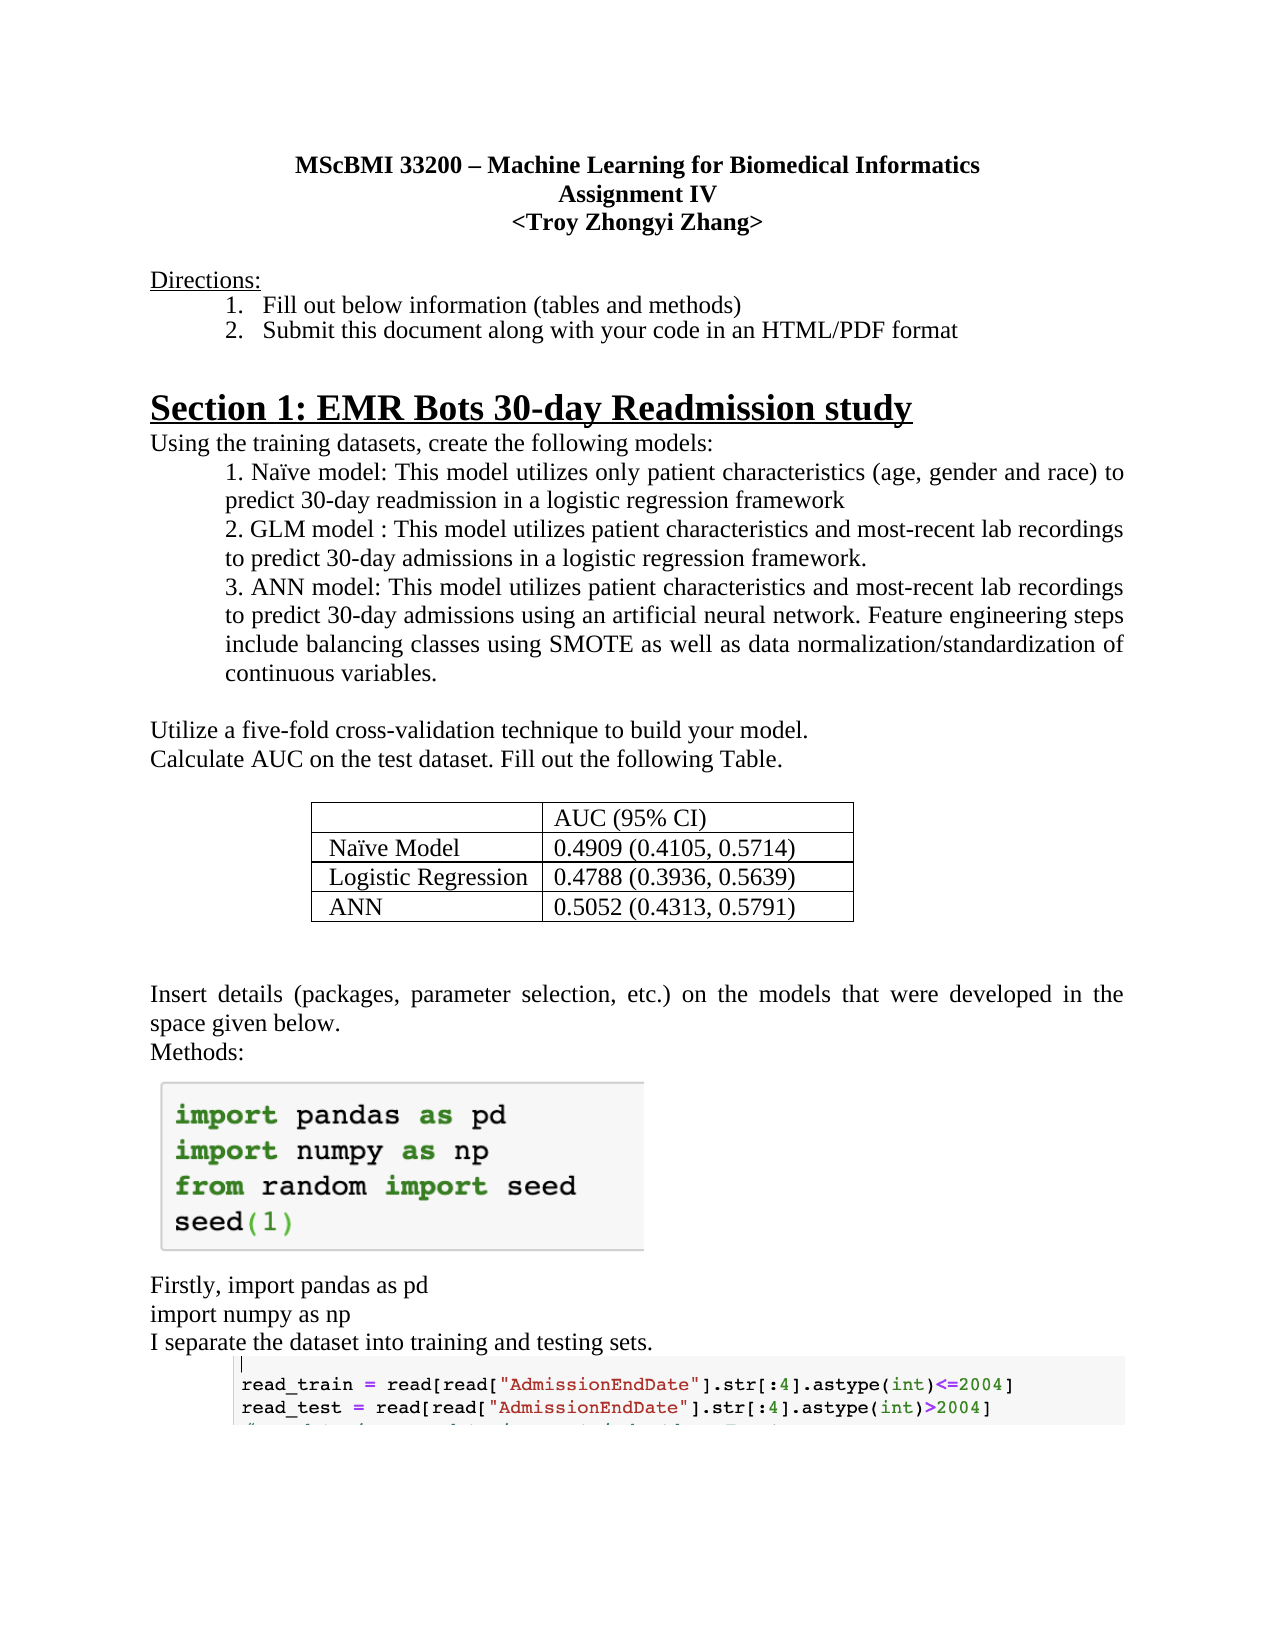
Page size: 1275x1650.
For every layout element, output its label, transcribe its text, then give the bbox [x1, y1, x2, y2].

text I separate the dataset into training and testing sets. [150, 1327, 1125, 1356]
text Methods: [150, 1037, 1125, 1066]
text 3. ANN model: This model utilizes patient characteristics and most-recent lab recordings to predict 30-day admissions using an artificial neural network. Feature engineering steps include balancing classes using SMOTE as well as data normalization/standardization of continuous variables. [225, 572, 1125, 687]
text import numpy as np [150, 1299, 1125, 1327]
table_cell ANN [312, 892, 542, 921]
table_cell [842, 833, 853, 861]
text Utilize a five-fold cross-validation technique to build your model. [150, 716, 1125, 744]
table_header AUC (95% CI) [543, 803, 853, 832]
text Assignment IV [150, 179, 1125, 207]
table_cell Logistic Regression [312, 863, 542, 891]
list Fill out below information (tables and methods) [225, 294, 1125, 319]
table_cell 0.4788 (0.3936, 0.5639) [543, 863, 853, 891]
table_cell 0.5052 (0.4313, 0.5791) [543, 892, 853, 921]
text MScBMI 33200 – Machine Learning for Biomedical Informatics [150, 150, 1125, 179]
text Calculate AUC on the test dataset. Fill out the following Table. [150, 744, 1125, 773]
text Directions: [150, 265, 1125, 294]
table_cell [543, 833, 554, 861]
picture [150, 1065, 644, 1270]
text 2. GLM model : This model utilizes patient characteristics and most-recent lab recordings to predict 30-day admissions in a logistic regression framework. [225, 514, 1125, 572]
table_cell Naïve Model [312, 833, 542, 861]
text 1. Naïve model: This model utilizes only patient characteristics (age, gender and race) to predict 30-day readmission in a logistic regression framework [225, 457, 1125, 514]
text Using the training datasets, create the following models: [150, 428, 1125, 457]
list Submit this document along with your code in an HTML/PDF format [225, 319, 1125, 344]
text <Troy Zhongyi Zhang> [150, 207, 1125, 236]
picture [150, 1356, 1125, 1425]
text Firstly, import pandas as pd [150, 1270, 1125, 1299]
text Section 1: EMR Bots 30-day Readmission study [150, 385, 1125, 428]
table_header [312, 803, 542, 832]
text Insert details (packages, parameter selection, etc.) on the models that were developed in the space given below. [150, 979, 1125, 1037]
